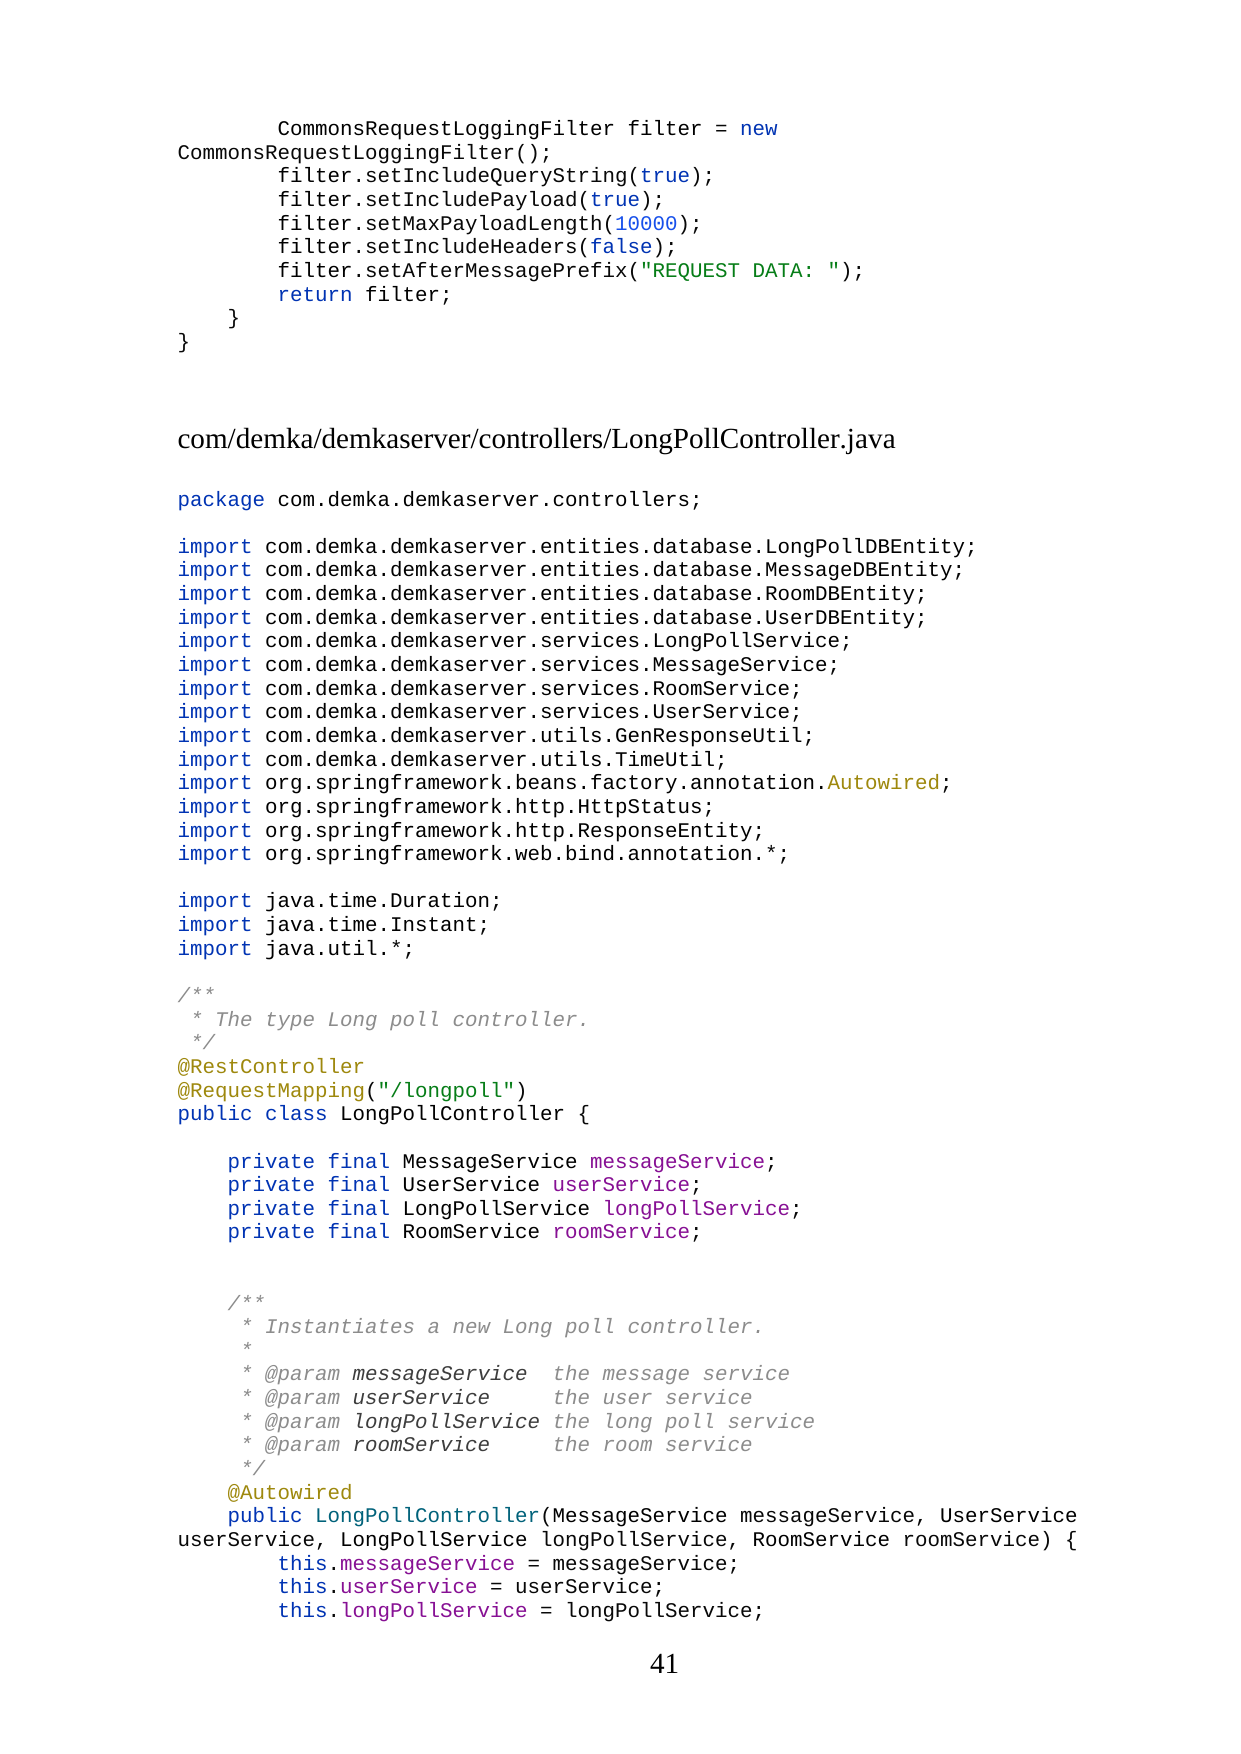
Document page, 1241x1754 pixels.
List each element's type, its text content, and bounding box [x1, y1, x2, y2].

text com/demka/demkaserver/controllers/LongPollController.java [177, 422, 1152, 455]
